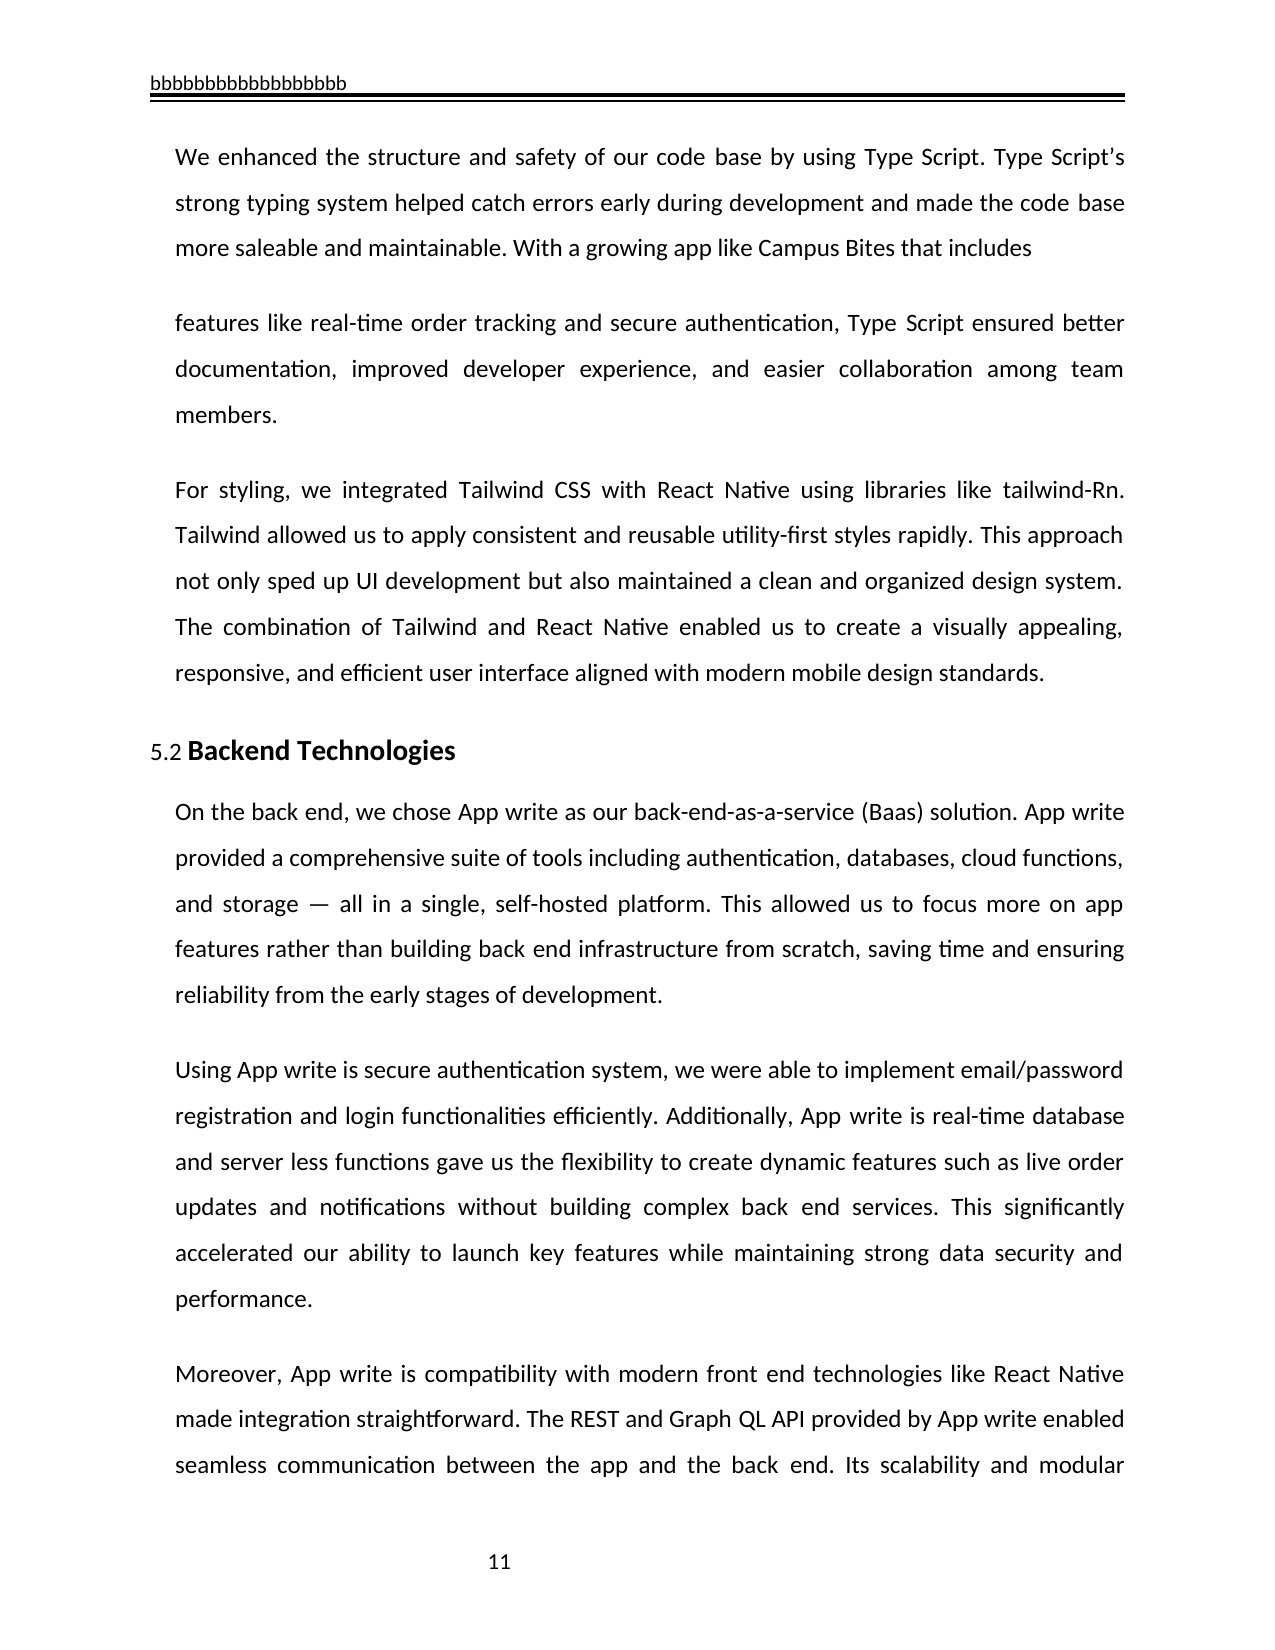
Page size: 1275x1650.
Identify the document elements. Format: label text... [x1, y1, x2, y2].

text features like real-time order tracking and secure authentication, Type Script ensured better documentation, improved developer experience, and easier collaboration among team members. [175, 307, 1125, 429]
text For styling, we integrated Tailwind CSS with React Native using libraries like tailwind-Rn. Tailwind allowed us to apply consistent and reusable utility-first styles rapidly. This approach not only sped up UI development but also maintained a clean and organized design system. The combination of Tailwind and React Native enabled us to create a visually appealing, responsive, and efficient user interface aligned with modern mobile design standards. [175, 474, 1125, 687]
text On the back end, we chose App write as our back-end-as-a-service (Baas) solution. App write provided a comprehensive suite of tools including authentication, databases, cloud functions, and storage — all in a single, self-hosted platform. This allowed us to focus more on app features rather than building back end infrastructure from scratch, saving time and ensuring reliability from the early stages of development. [175, 796, 1125, 1010]
text We enhanced the structure and safety of our code base by using Type Script. Type Script’s strong typing system helped catch errors early during development and made the code base more saleable and maintainable. With a growing app like Campus Bites that includes [175, 141, 1125, 263]
text Using App write is secure authentication system, we were able to implement email/password registration and login functionalities efficiently. Additionally, App write is real-time database and server less functions gave us the flexibility to create dynamic features such as live order updates and notifications without building complex back end services. This significantly accelerated our ability to launch key features while maintaining strong data security and performance. [175, 1054, 1125, 1313]
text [175, 1358, 1125, 1480]
list Backend Technologies [150, 732, 1125, 767]
